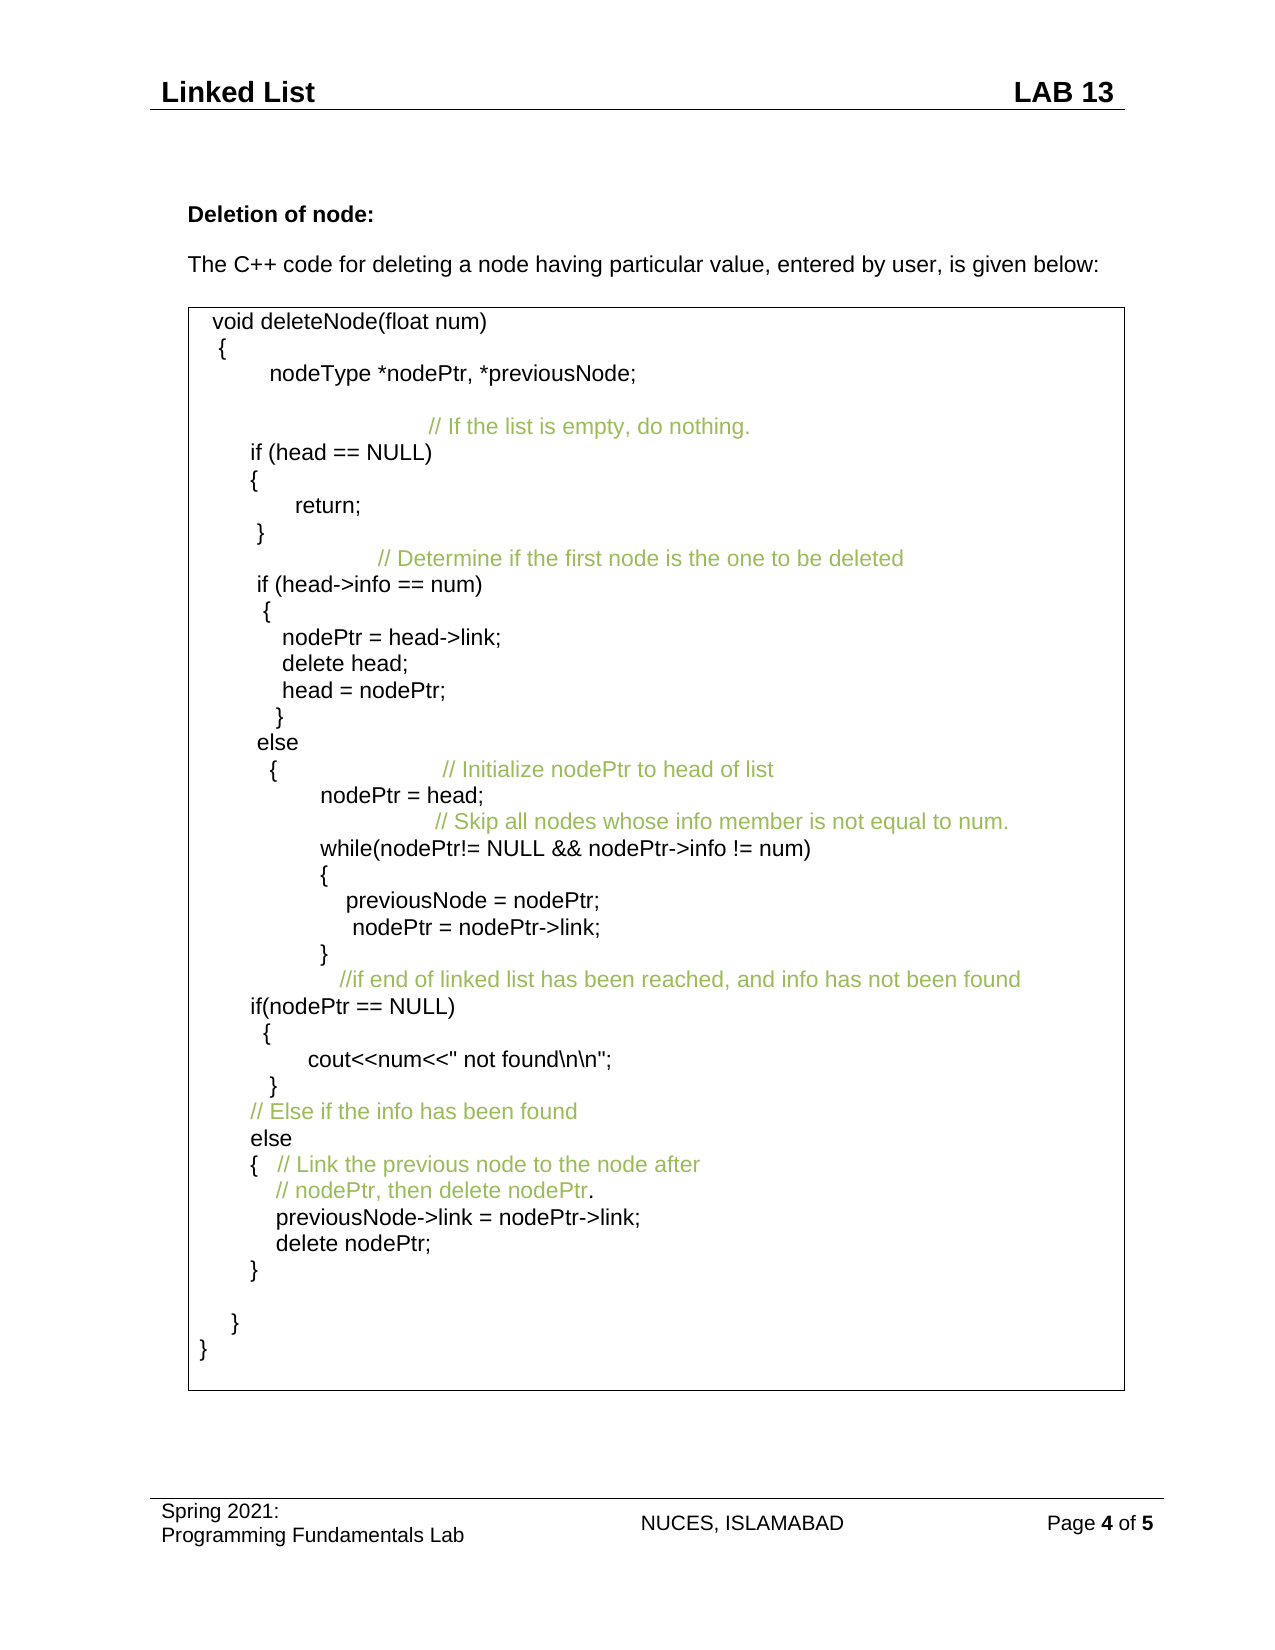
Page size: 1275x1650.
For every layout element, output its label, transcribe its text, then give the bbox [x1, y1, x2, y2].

text The C++ code for deleting a node having particular value, entered by user, is given below: [187, 252, 1125, 278]
text Deletion of node: [150, 201, 1125, 227]
table_header void deleteNode(float num) { nodeType *nodePtr, *previousNode; // If the list is empty, do nothing. if (head == NULL) { return; } // Determine if the first node is the one to be deleted if (head->info == num) { nodePtr = head->link; delete head; head = nodePtr; } else { // Initialize nodePtr to head of list nodePtr = head; // Skip all nodes whose info member is not equal to num. while(nodePtr!= NULL && nodePtr->info != num) { previousNode = nodePtr; nodePtr = nodePtr->link; } //if end of linked list has been reached, and info has not been found if(nodePtr == NULL) { cout<<num<<" not found\n\n"; } // Else if the info has been found else { // Link the previous node to the node after // nodePtr, then delete nodePtr. previousNode->link = nodePtr->link; delete nodePtr; } } } [189, 308, 1124, 1390]
